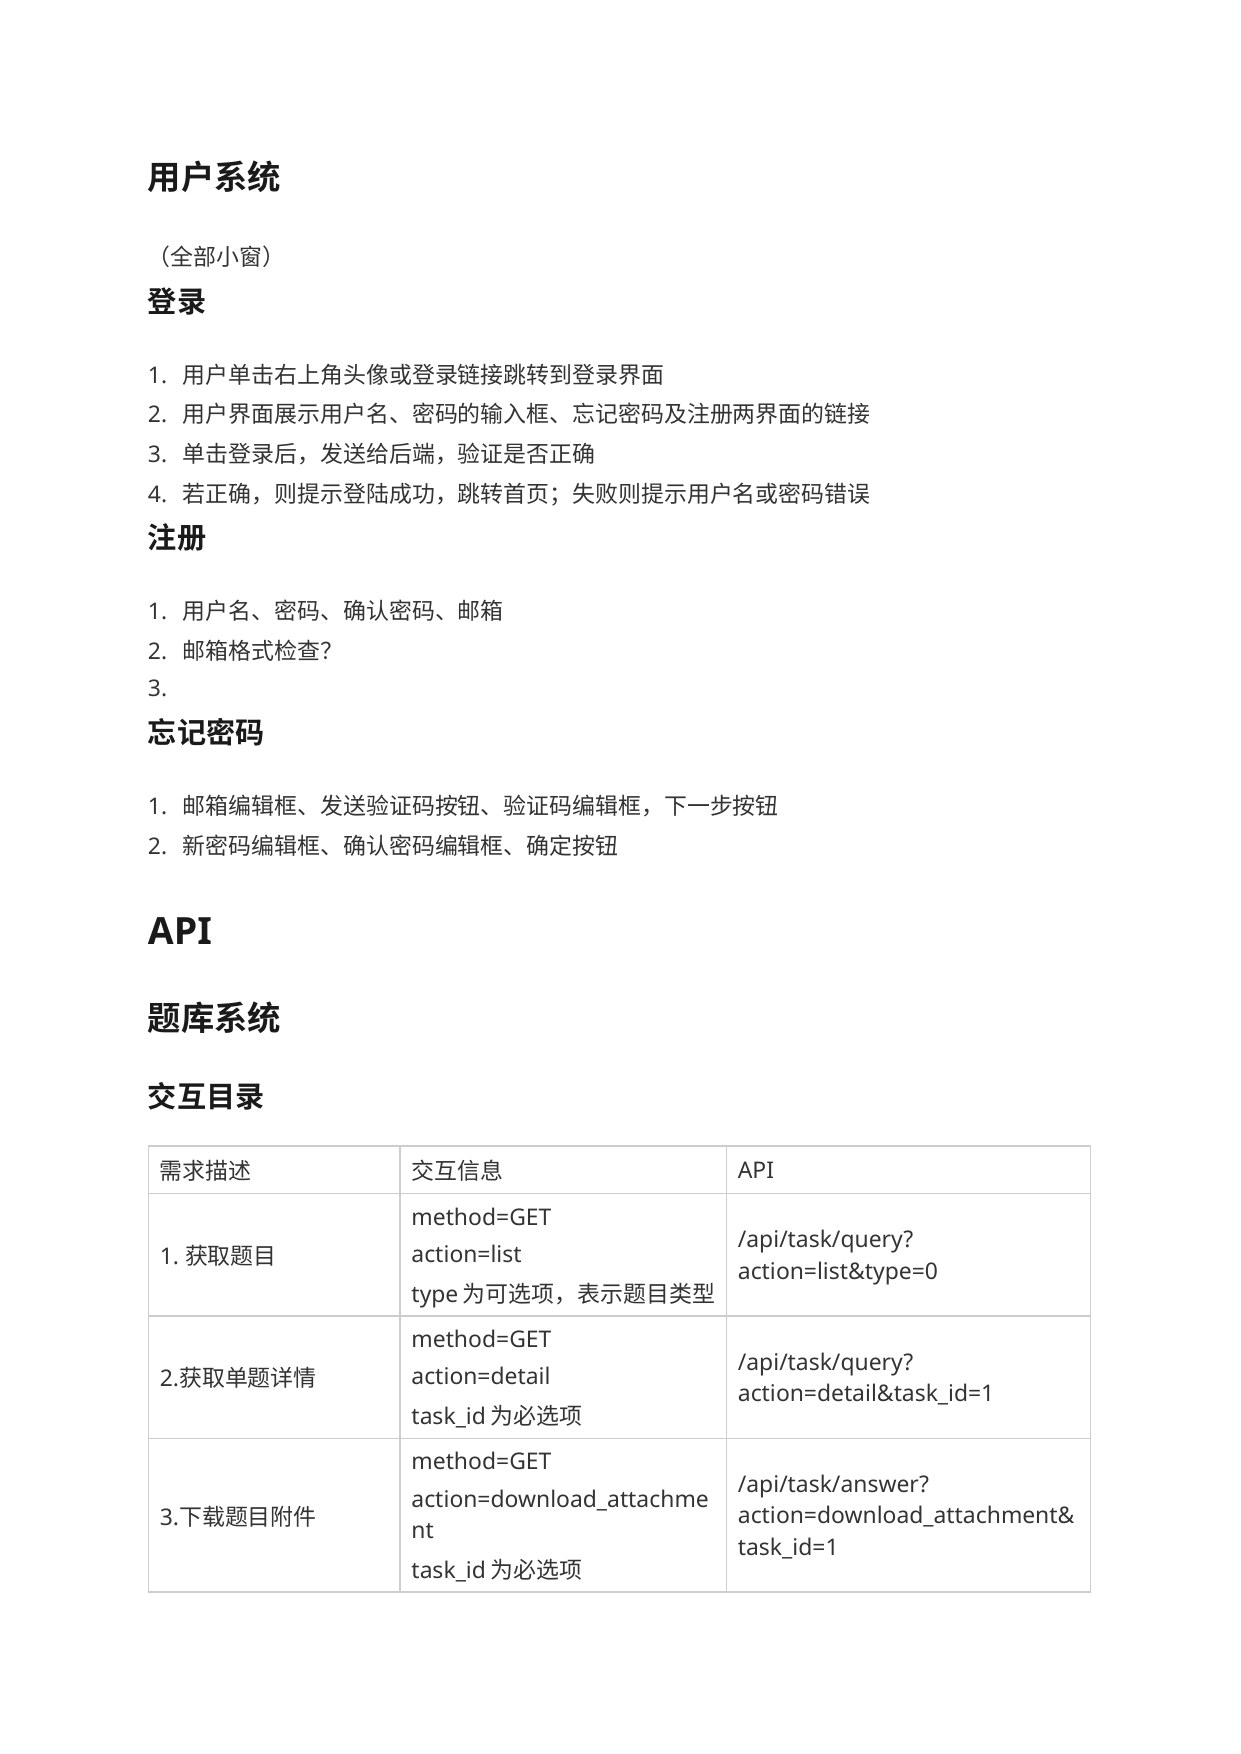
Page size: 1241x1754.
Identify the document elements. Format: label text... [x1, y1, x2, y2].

table_cell method=GET action=download_attachment task_id为必选项 [401, 1439, 726, 1591]
list 用户单击右上角头像或登录链接跳转到登录界面 [148, 357, 1093, 390]
subtitle 题库系统 [148, 991, 1093, 1040]
table_cell /api/task/query?action=list&type=0 [727, 1194, 1090, 1315]
subtitle 注册 [148, 515, 1093, 557]
table_header 交互信息 [401, 1147, 726, 1193]
text （全部小窗） [148, 239, 1093, 272]
list 用户界面展示用户名、密码的输入框、忘记密码及注册两界面的链接 [148, 396, 1093, 430]
list 若正确，则提示登陆成功，跳转首页；失败则提示用户名或密码错误 [148, 476, 1093, 509]
subtitle 交互目录 [148, 1073, 1093, 1116]
list 单击登录后，发送给后端，验证是否正确 [148, 436, 1093, 469]
table_cell /api/task/query?action=detail&task_id=1 [727, 1317, 1090, 1437]
subtitle API [148, 905, 1093, 956]
subtitle 用户系统 [148, 151, 1093, 199]
table_cell method=GET action=detail task_id为必选项 [401, 1317, 726, 1437]
table_cell 2.获取单题详情 [149, 1317, 399, 1437]
table_cell /api/task/answer?action=download_attachment&task_id=1 [727, 1439, 1090, 1591]
table_header 需求描述 [149, 1147, 399, 1193]
table_cell 1. 获取题目 [149, 1194, 399, 1315]
list 新密码编辑框、确认密码编辑框、确定按钮 [148, 828, 1093, 861]
list 邮箱格式检查？ [148, 633, 1093, 666]
list 用户名、密码、确认密码、邮箱 [148, 593, 1093, 627]
subtitle 忘记密码 [148, 710, 1093, 752]
table_cell method=GET action=list type为可选项，表示题目类型 [401, 1194, 726, 1315]
table_cell 3.下载题目附件 [149, 1439, 399, 1591]
table_header API [727, 1147, 1090, 1193]
list 邮箱编辑框、发送验证码按钮、验证码编辑框，下一步按钮 [148, 788, 1093, 821]
subtitle 登录 [148, 279, 1093, 321]
